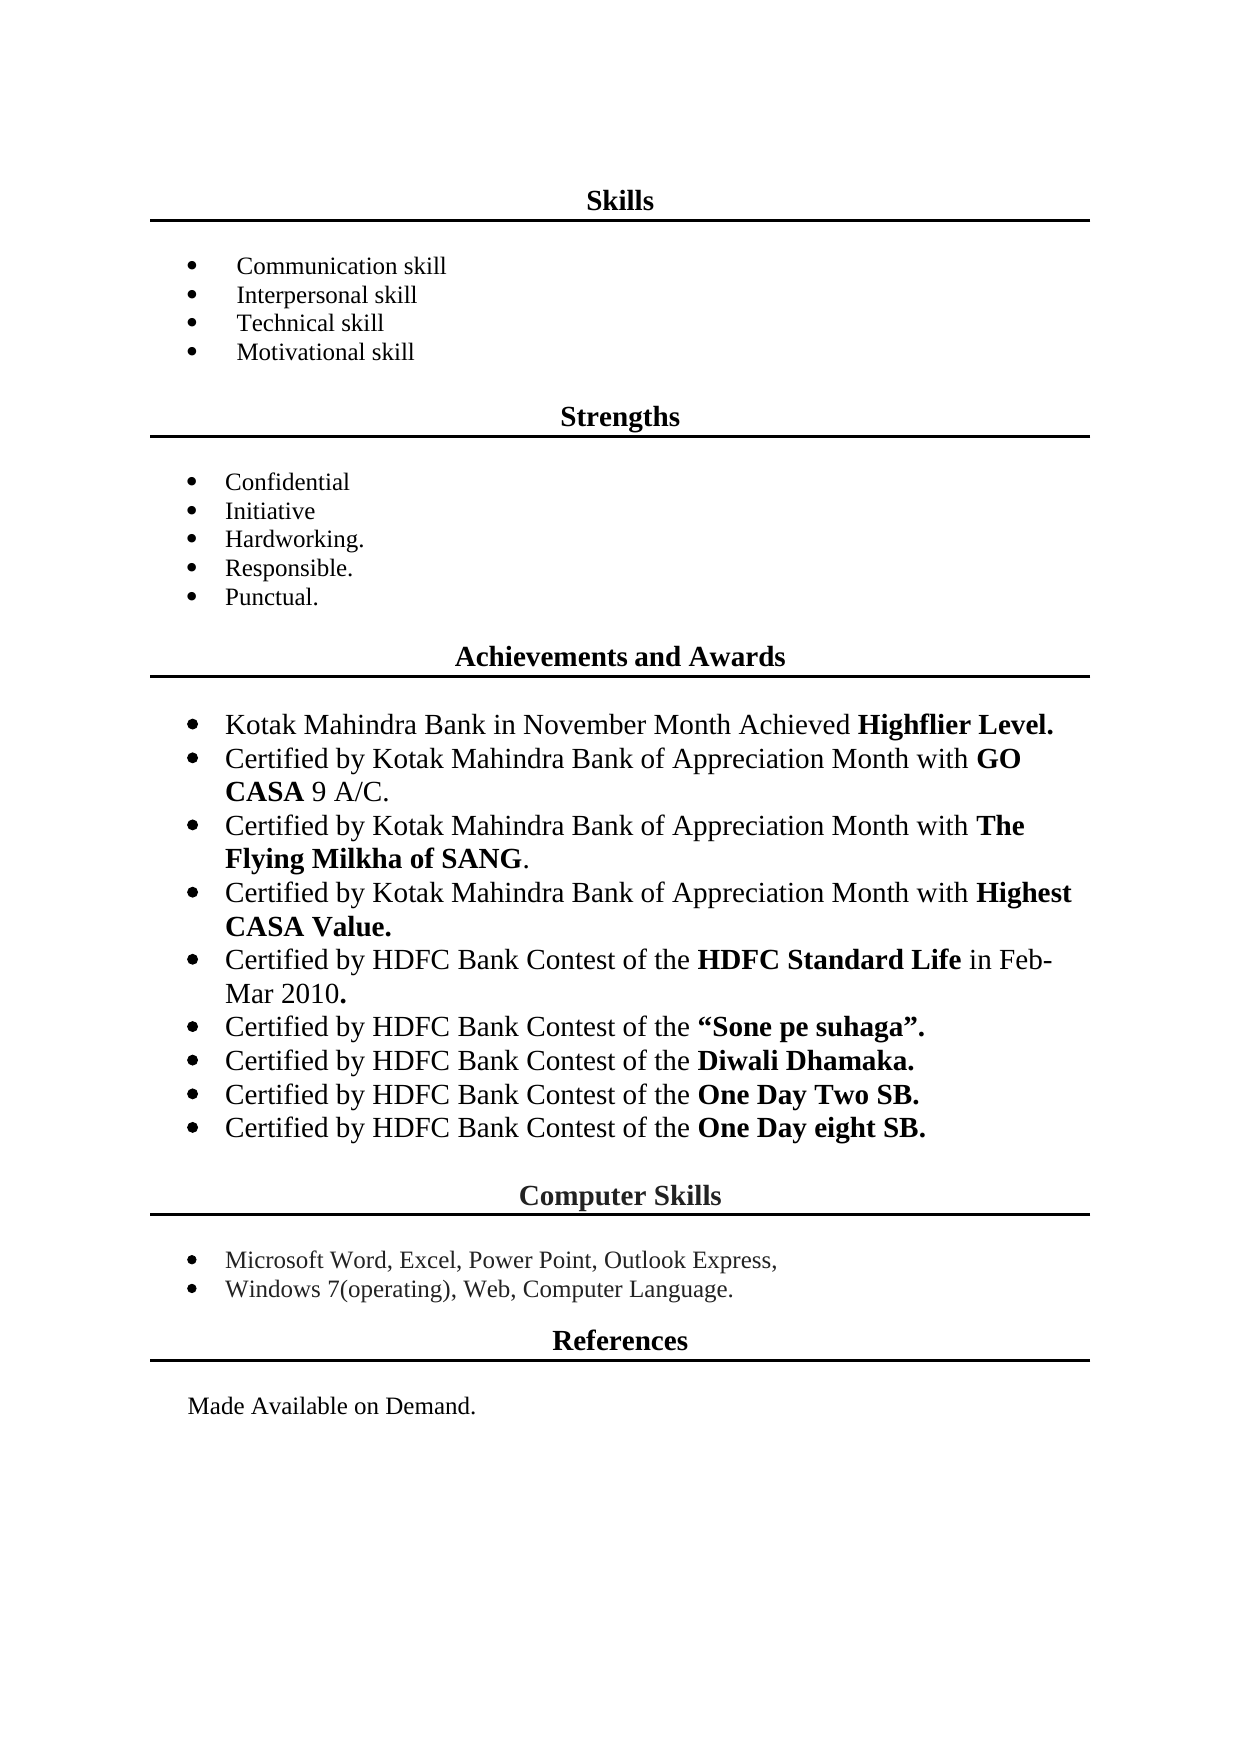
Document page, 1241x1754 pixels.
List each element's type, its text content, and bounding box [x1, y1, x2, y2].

list Certified by HDFC Bank Contest of the One Day Two SB. [187, 1077, 1090, 1110]
text Computer Skills [150, 1178, 1090, 1213]
list Certified by Kotak Mahindra Bank of Appreciation Month with Highest CASA Value. [187, 875, 1090, 942]
list Certified by Kotak Mahindra Bank of Appreciation Month with The Flying Milkha of SANG. [187, 808, 1090, 875]
list Responsible. [187, 553, 1090, 582]
table_header Communication skill [150, 251, 1017, 280]
text Achievements and Awards [150, 639, 1090, 675]
text Skills [150, 183, 1090, 219]
text Strengths [150, 399, 1090, 435]
table_cell Interpersonal skill [150, 280, 1017, 308]
list Windows 7(operating), Web, Computer Language. [187, 1274, 1090, 1303]
table_cell Technical skill [150, 309, 1017, 337]
list Certified by Kotak Mahindra Bank of Appreciation Month with GO CASA 9 A/C. [187, 741, 1090, 808]
list Certified by HDFC Bank Contest of the “Sone pe suhaga”. [187, 1009, 1090, 1043]
text References [150, 1323, 1090, 1359]
list Microsoft Word, Excel, Power Point, Outlook Express, [187, 1245, 1090, 1274]
table_cell Motivational skill [150, 337, 1017, 366]
text Made Available on Demand. [187, 1391, 1090, 1420]
list Kotak Mahindra Bank in November Month Achieved Highflier Level. [187, 707, 1090, 741]
list Certified by HDFC Bank Contest of the Diwali Dhamaka. [187, 1043, 1090, 1077]
list Certified by HDFC Bank Contest of the One Day eight SB. [187, 1110, 1090, 1144]
list Punctual. [187, 582, 1090, 611]
list Hardworking. [187, 524, 1090, 553]
list Certified by HDFC Bank Contest of the HDFC Standard Life in Feb- Mar 2010. [187, 942, 1090, 1009]
list Initiative [187, 496, 1090, 524]
list Confidential [187, 467, 1090, 496]
